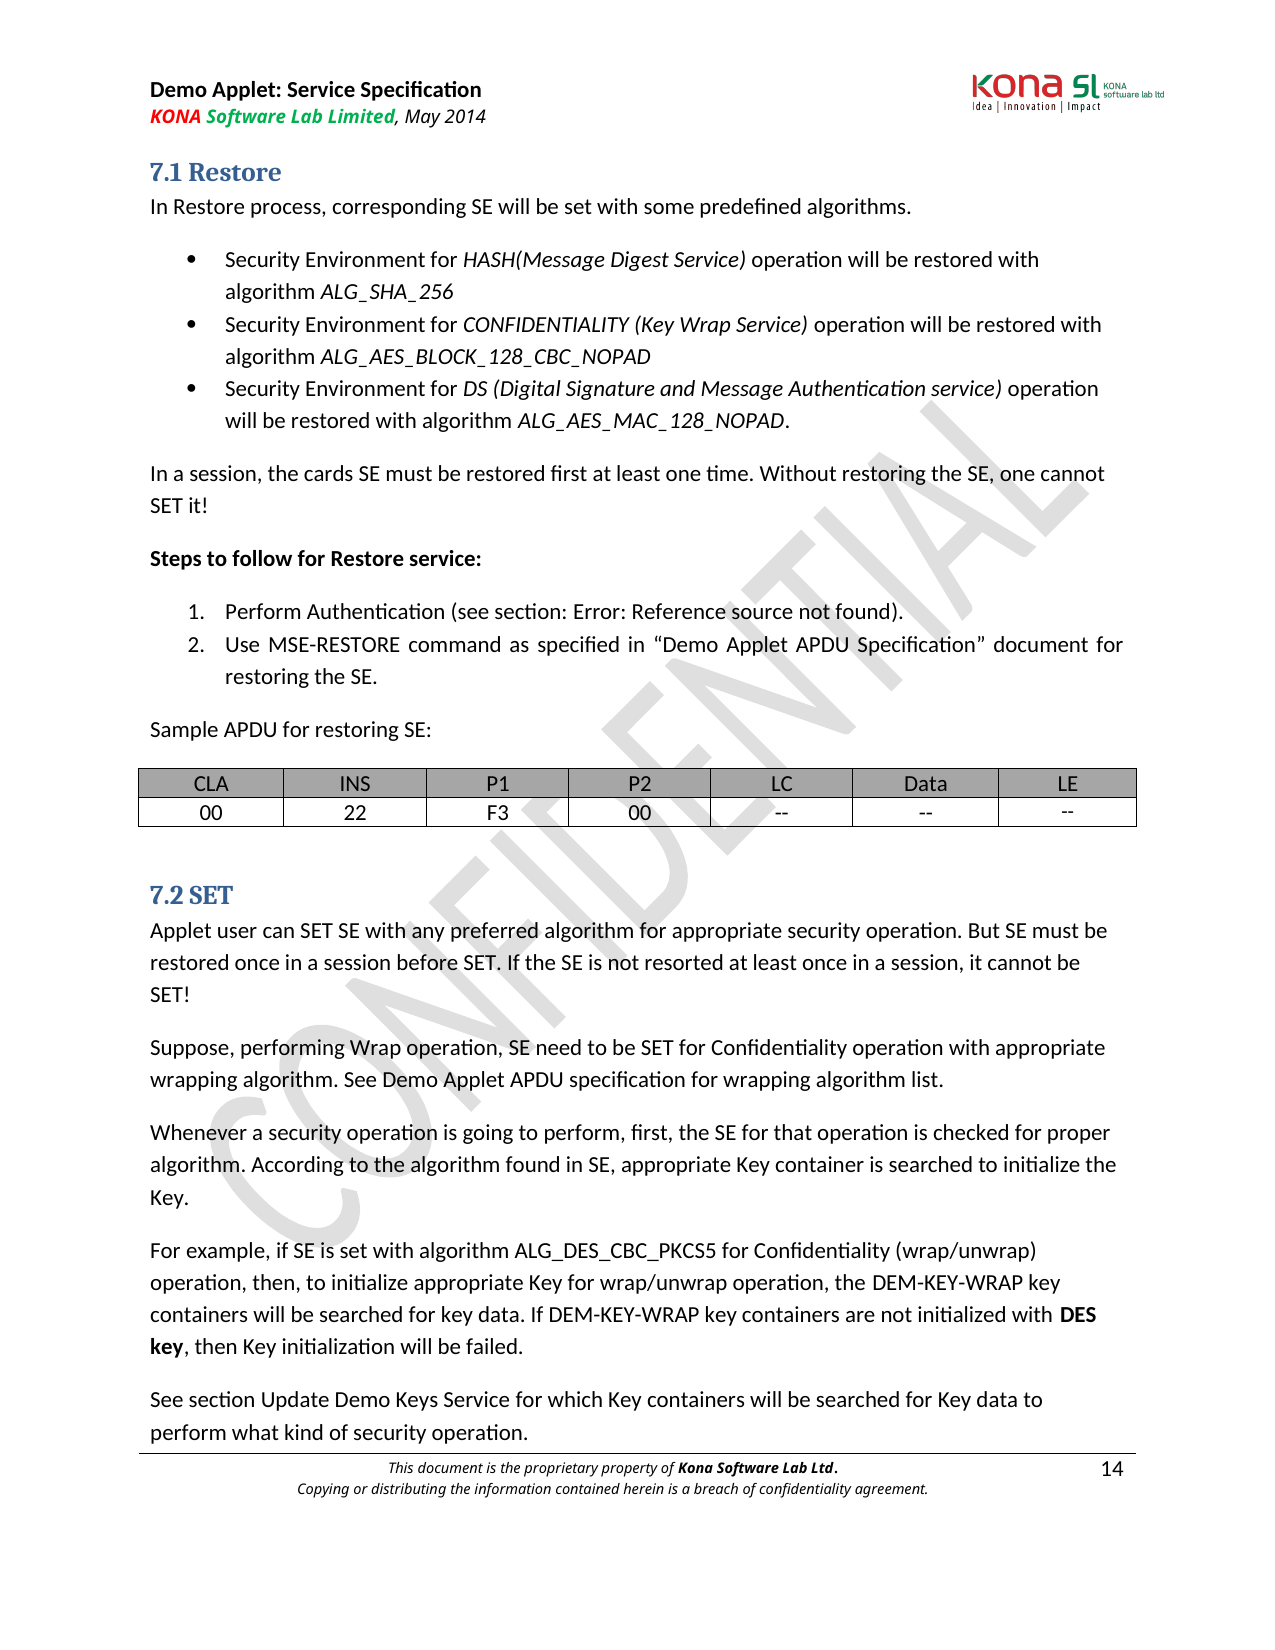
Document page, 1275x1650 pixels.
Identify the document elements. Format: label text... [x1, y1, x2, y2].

picture [972, 74, 1164, 113]
table_header CLA [139, 769, 283, 797]
text Applet user can SET SE with any preferred algorithm for appropriate security operation. But SE must be restored once in a session before SET. If the SE is not resorted at least once in a session, it cannot be SET! [150, 916, 1125, 1008]
list Security Environment for HASH(Message Digest Service) operation will be restored with algorithm ALG_SHA_256 [187, 245, 1125, 306]
table_cell -- [711, 798, 852, 826]
text See section Update Demo Keys Service for which Key containers will be searched for Key data to perform what kind of security operation. [150, 1385, 1125, 1446]
table_cell F3 [427, 798, 568, 826]
text Steps to follow for Restore service: [150, 544, 1125, 572]
text Sample APDU for restoring SE: [150, 715, 1125, 743]
table_header Data [853, 769, 998, 797]
subtitle SET [150, 880, 1125, 911]
table_cell -- [999, 798, 1136, 826]
table_header INS [284, 769, 426, 797]
table_header LC [711, 769, 852, 797]
table_cell 22 [284, 798, 426, 826]
text In Restore process, corresponding SE will be set with some predefined algorithms. [150, 192, 1125, 220]
table_cell 00 [139, 798, 283, 826]
list Use MSE-RESTORE command as specified in “Demo Applet APDU Specification” document for restoring the SE. [187, 630, 1125, 690]
list Security Environment for CONFIDENTIALITY (Key Wrap Service) operation will be restored with algorithm ALG_AES_BLOCK_128_CBC_NOPAD [187, 310, 1125, 370]
table_header LE [999, 769, 1136, 797]
text Suppose, performing Wrap operation, SE need to be SET for Confidentiality operation with appropriate wrapping algorithm. See Demo Applet APDU specification for wrapping algorithm list. [150, 1033, 1125, 1093]
table_header P2 [569, 769, 710, 797]
subtitle Restore [150, 157, 1125, 188]
table_header P1 [427, 769, 568, 797]
table_cell -- [853, 798, 998, 826]
text In a session, the cards SE must be restored first at least one time. Without restoring the SE, one cannot SET it! [150, 459, 1125, 519]
text Whenever a security operation is going to perform, first, the SE for that operation is checked for proper algorithm. According to the algorithm found in SE, appropriate Key container is searched to initialize the Key. [150, 1118, 1125, 1211]
table_cell 00 [569, 798, 710, 826]
list Security Environment for DS (Digital Signature and Message Authentication service) operation will be restored with algorithm ALG_AES_MAC_128_NOPAD. [187, 374, 1125, 434]
text For example, if SE is set with algorithm ALG_DES_CBC_PKCS5 for Confidentiality (wrap/unwrap) operation, then, to initialize appropriate Key for wrap/unwrap operation, the DEM-KEY-WRAP key containers will be searched for key data. If DEM-KEY-WRAP key containers are not initialized with DES key, then Key initialization will be failed. [150, 1236, 1125, 1360]
